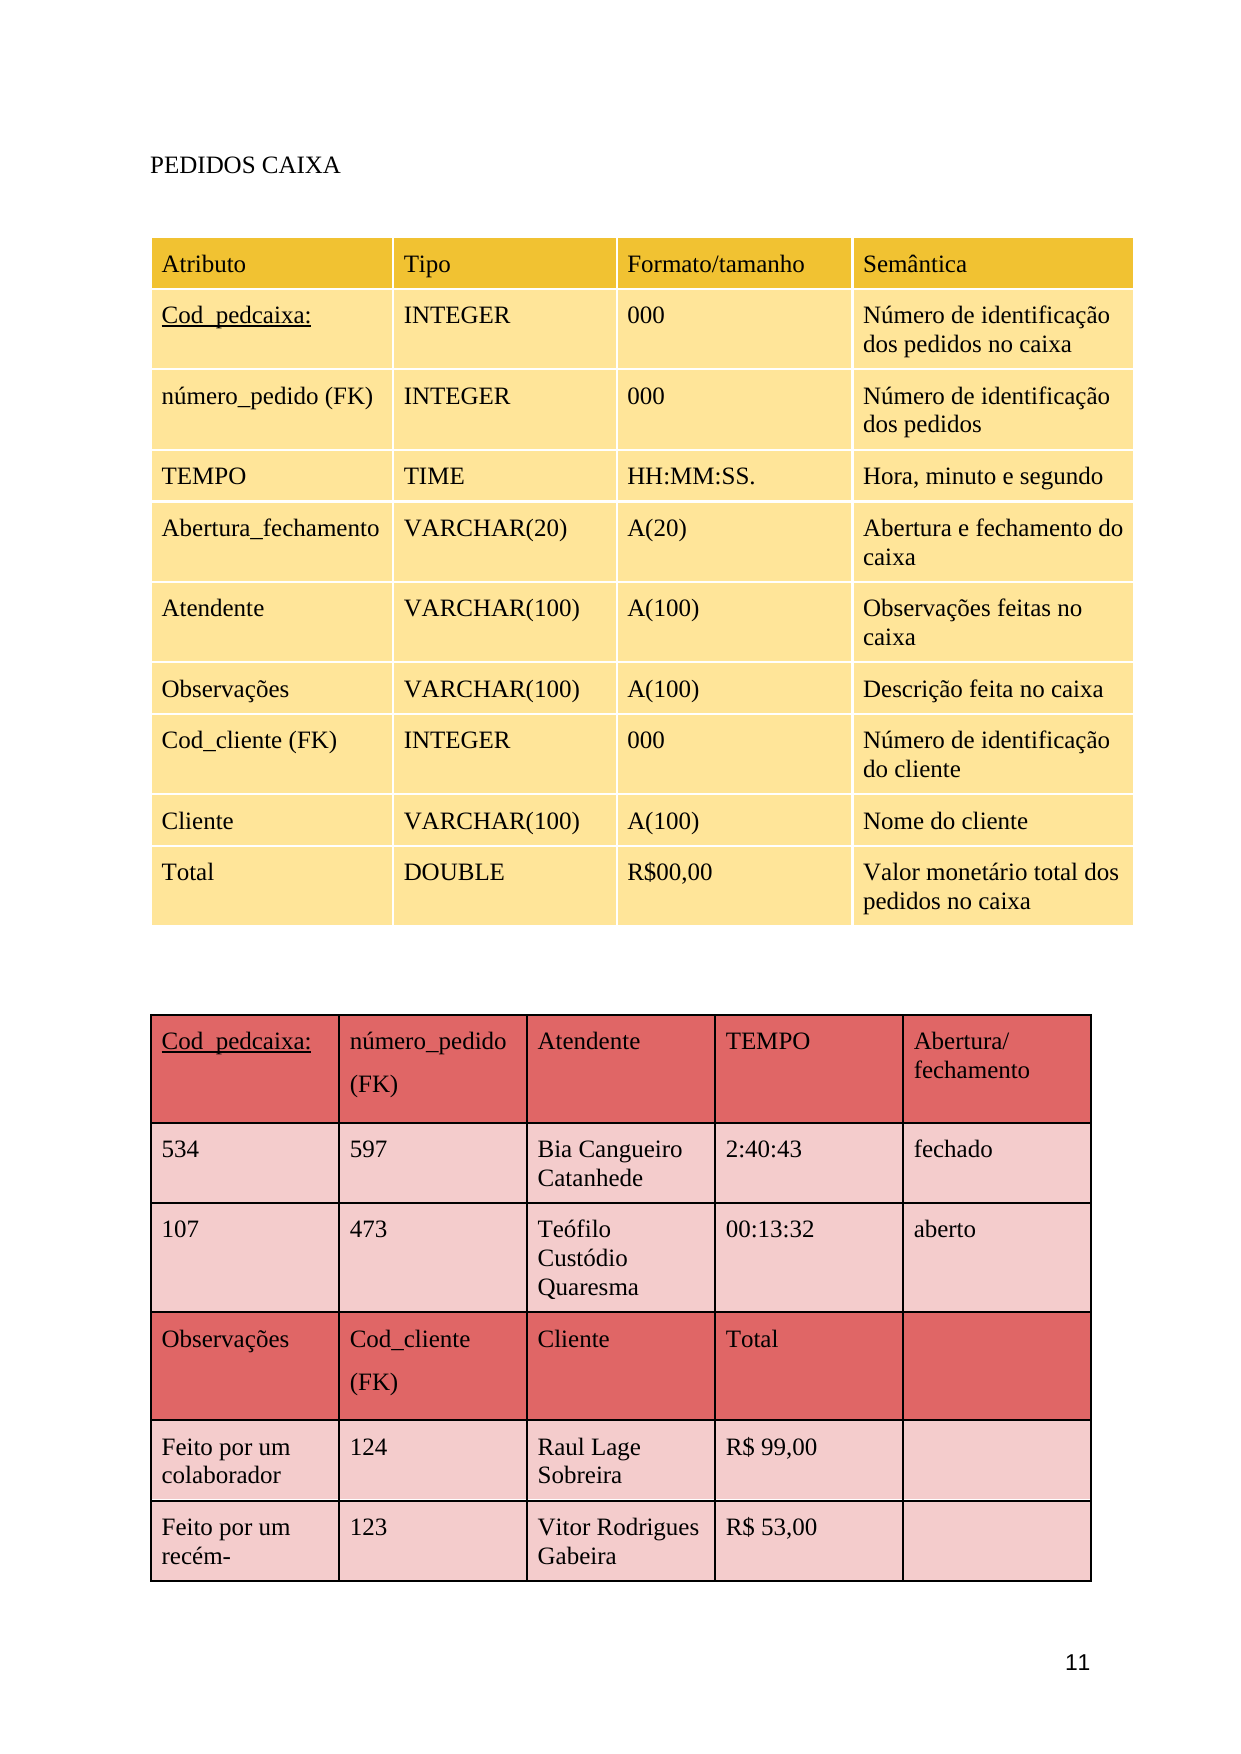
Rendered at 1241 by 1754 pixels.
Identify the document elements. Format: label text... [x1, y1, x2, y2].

table_cell Valor monetário total dos pedidos no caixa [854, 847, 1133, 925]
table_header TEMPO [716, 1016, 902, 1122]
table_cell 534 [152, 1124, 338, 1202]
table_header Cod_pedcaixa: [152, 1016, 338, 1122]
table_cell 000 [618, 370, 851, 449]
table_cell Feito por um colaborador [152, 1421, 338, 1499]
table_cell Observações [152, 663, 392, 713]
table_cell Descrição feita no caixa [854, 663, 1133, 713]
table_cell 00:13:32 [716, 1204, 902, 1311]
table_cell Número de identificação dos pedidos [854, 370, 1133, 449]
table_cell Raul Lage Sobreira [528, 1421, 714, 1499]
table_cell Observações [152, 1313, 338, 1419]
table_cell 124 [340, 1421, 526, 1499]
table_cell Nome do cliente [854, 795, 1133, 845]
table_cell VARCHAR(100) [394, 583, 616, 661]
table_cell DOUBLE [394, 847, 616, 925]
table_cell HH:MM:SS. [618, 451, 851, 500]
table_cell Cod_cliente (FK) [152, 715, 392, 793]
table_cell número_pedido (FK) [152, 370, 392, 449]
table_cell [152, 1502, 338, 1580]
table_cell INTEGER [394, 290, 616, 368]
table_cell 123 [340, 1502, 526, 1580]
table_cell Abertura e fechamento do caixa [854, 503, 1133, 581]
table_cell VARCHAR(100) [394, 795, 616, 845]
table_cell A(20) [618, 503, 851, 581]
table_header Formato/tamanho [618, 238, 851, 288]
table_cell 000 [618, 715, 851, 793]
table_cell R$00,00 [618, 847, 851, 925]
table_cell Cod_pedcaixa: [152, 290, 392, 368]
table_cell Bia Cangueiro Catanhede [528, 1124, 714, 1202]
table_cell Hora, minuto e segundo [854, 451, 1133, 500]
table_header Tipo [394, 238, 616, 288]
table_cell Total [152, 847, 392, 925]
table_cell 000 [618, 290, 851, 368]
text PEDIDOS CAIXA [150, 150, 1090, 179]
table_cell VARCHAR(100) [394, 663, 616, 713]
table_cell 2:40:43 [716, 1124, 902, 1202]
table_cell A(100) [618, 795, 851, 845]
table_cell TEMPO [152, 451, 392, 500]
table_cell A(100) [618, 663, 851, 713]
table_cell Atendente [152, 583, 392, 661]
table_header Abertura/fechamento [904, 1016, 1090, 1122]
table_header Atendente [528, 1016, 714, 1122]
table_cell INTEGER [394, 370, 616, 449]
table_cell [904, 1421, 1090, 1499]
table_cell 107 [152, 1204, 338, 1311]
table_cell [904, 1313, 1090, 1419]
table_cell Cliente [528, 1313, 714, 1419]
table_header número_pedido (FK) [340, 1016, 526, 1122]
table_header Semântica [854, 238, 1133, 288]
table_cell Número de identificação dos pedidos no caixa [854, 290, 1133, 368]
table_cell Total [716, 1313, 902, 1419]
table_cell TIME [394, 451, 616, 500]
table_cell aberto [904, 1204, 1090, 1311]
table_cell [528, 1502, 714, 1580]
table_header Atributo [152, 238, 392, 288]
table_cell Cod_cliente (FK) [340, 1313, 526, 1419]
table_cell [904, 1502, 1090, 1580]
table_cell Teófilo Custódio Quaresma [528, 1204, 714, 1311]
table_cell Abertura_fechamento [152, 503, 392, 581]
table_cell Número de identificação do cliente [854, 715, 1133, 793]
table_cell Cliente [152, 795, 392, 845]
table_cell 597 [340, 1124, 526, 1202]
table_cell Observações feitas no caixa [854, 583, 1133, 661]
table_cell INTEGER [394, 715, 616, 793]
table_cell R$ 99,00 [716, 1421, 902, 1499]
table_cell fechado [904, 1124, 1090, 1202]
table_cell 473 [340, 1204, 526, 1311]
table_cell R$ 53,00 [716, 1502, 902, 1580]
table_cell VARCHAR(20) [394, 503, 616, 581]
table_cell A(100) [618, 583, 851, 661]
